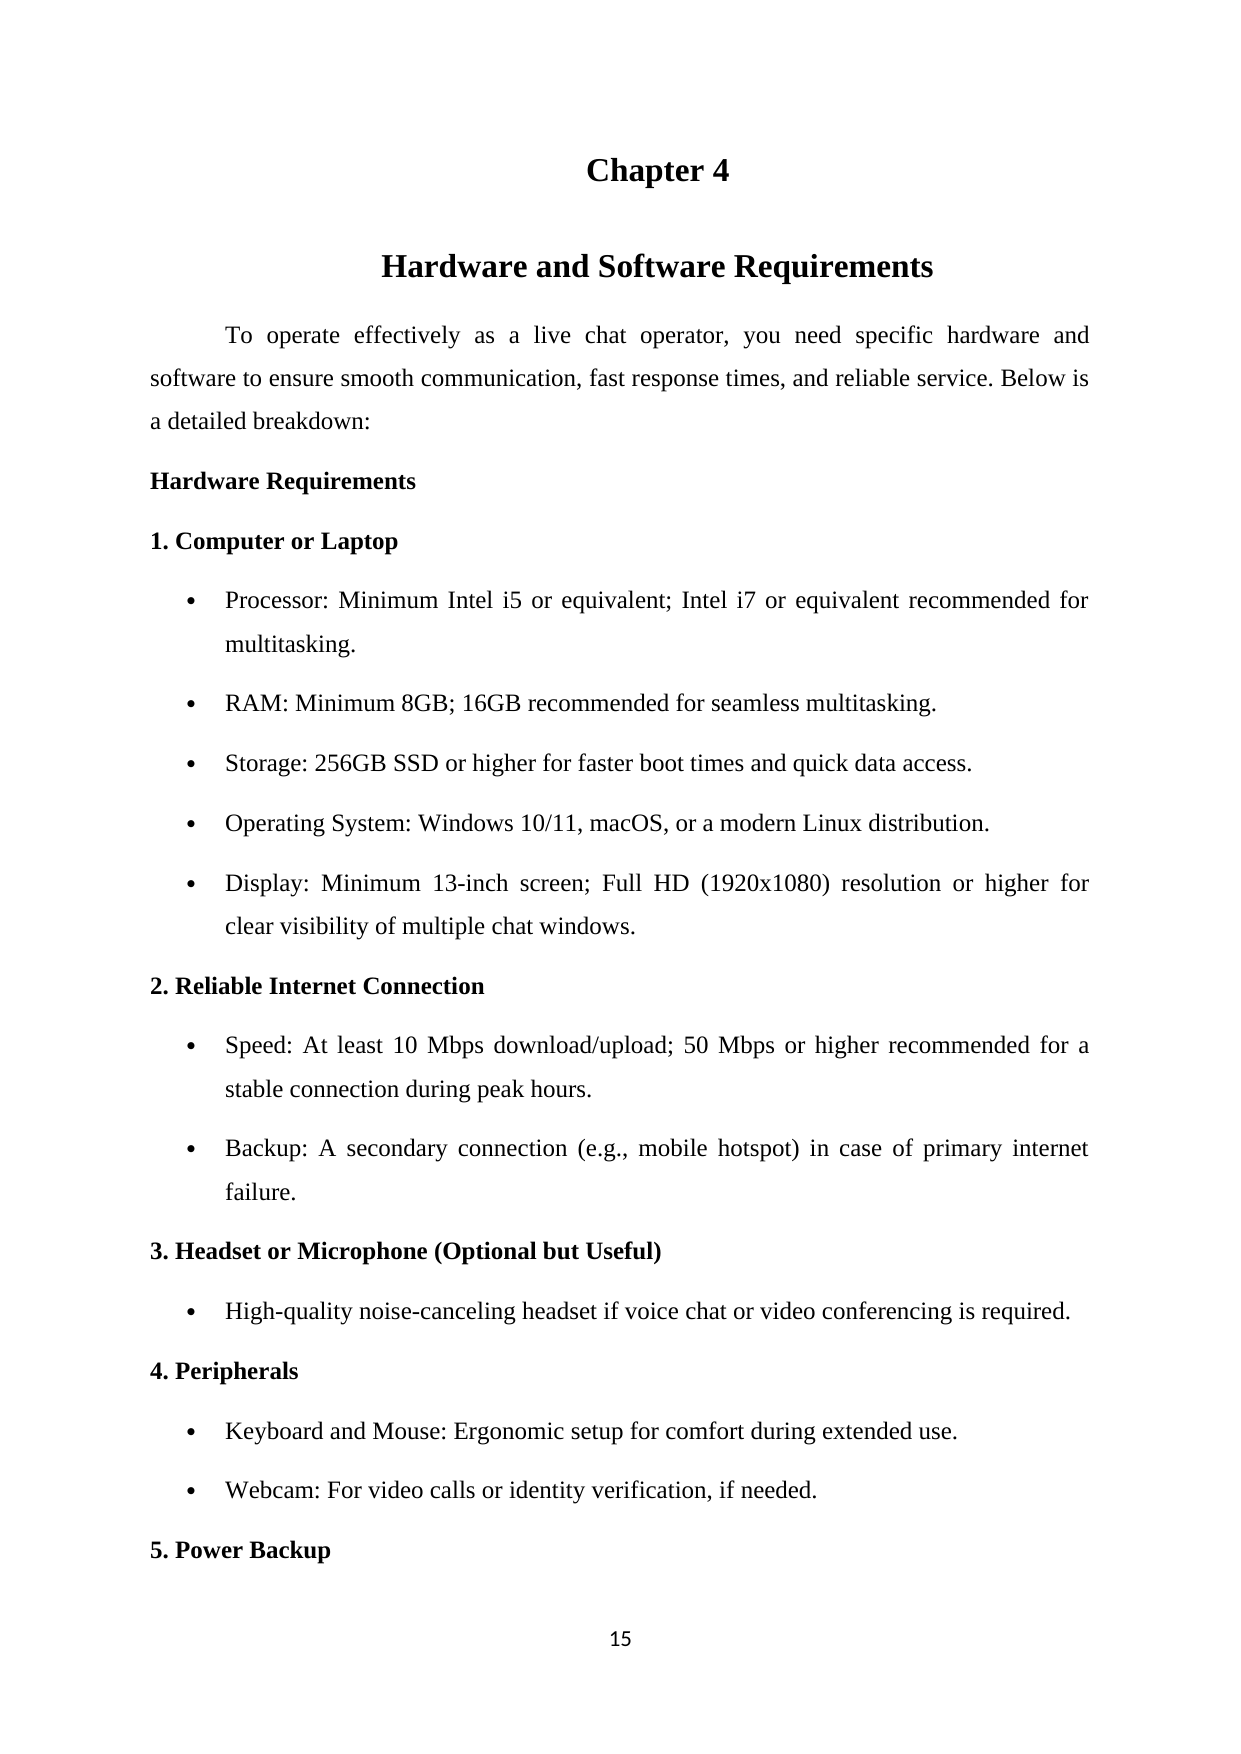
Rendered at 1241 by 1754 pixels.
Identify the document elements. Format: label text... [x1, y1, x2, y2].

list Backup: A secondary connection (e.g., mobile hotspot) in case of primary internet failure. [187, 1133, 1090, 1205]
list Display: Minimum 13-inch screen; Full HD (1920x1080) resolution or higher for clear visibility of multiple chat windows. [187, 868, 1090, 940]
text Hardware Requirements [150, 466, 1090, 495]
list Storage: 256GB SSD or higher for faster boot times and quick data access. [187, 748, 1090, 777]
list Hardware and Software Requirements [225, 246, 1090, 284]
list Webcam: For video calls or identity verification, if needed. [187, 1476, 1090, 1504]
list Keyboard and Mouse: Ergonomic setup for comfort during extended use. [187, 1416, 1090, 1444]
text 4. Peripherals [150, 1356, 1090, 1385]
list Speed: At least 10 Mbps download/upload; 50 Mbps or higher recommended for a stable connection during peak hours. [187, 1031, 1090, 1102]
list High-quality noise-canceling headset if voice chat or video conferencing is required. [187, 1296, 1090, 1325]
text 2. Reliable Internet Connection [150, 971, 1090, 999]
list Processor: Minimum Intel i5 or equivalent; Intel i7 or equivalent recommended for multitasking. [187, 586, 1090, 657]
text 1. Computer or Laptop [150, 526, 1090, 554]
text 5. Power Backup [150, 1535, 1090, 1564]
text To operate effectively as a live chat operator, you need specific hardware and software to ensure smooth communication, fast response times, and reliable service. Below is a detailed breakdown: [150, 320, 1090, 435]
list Operating System: Windows 10/11, macOS, or a modern Linux distribution. [187, 808, 1090, 837]
list RAM: Minimum 8GB; 16GB recommended for seamless multitasking. [187, 688, 1090, 717]
text 3. Headset or Microphone (Optional but Useful) [150, 1236, 1090, 1265]
list Chapter 4 [225, 150, 1090, 188]
